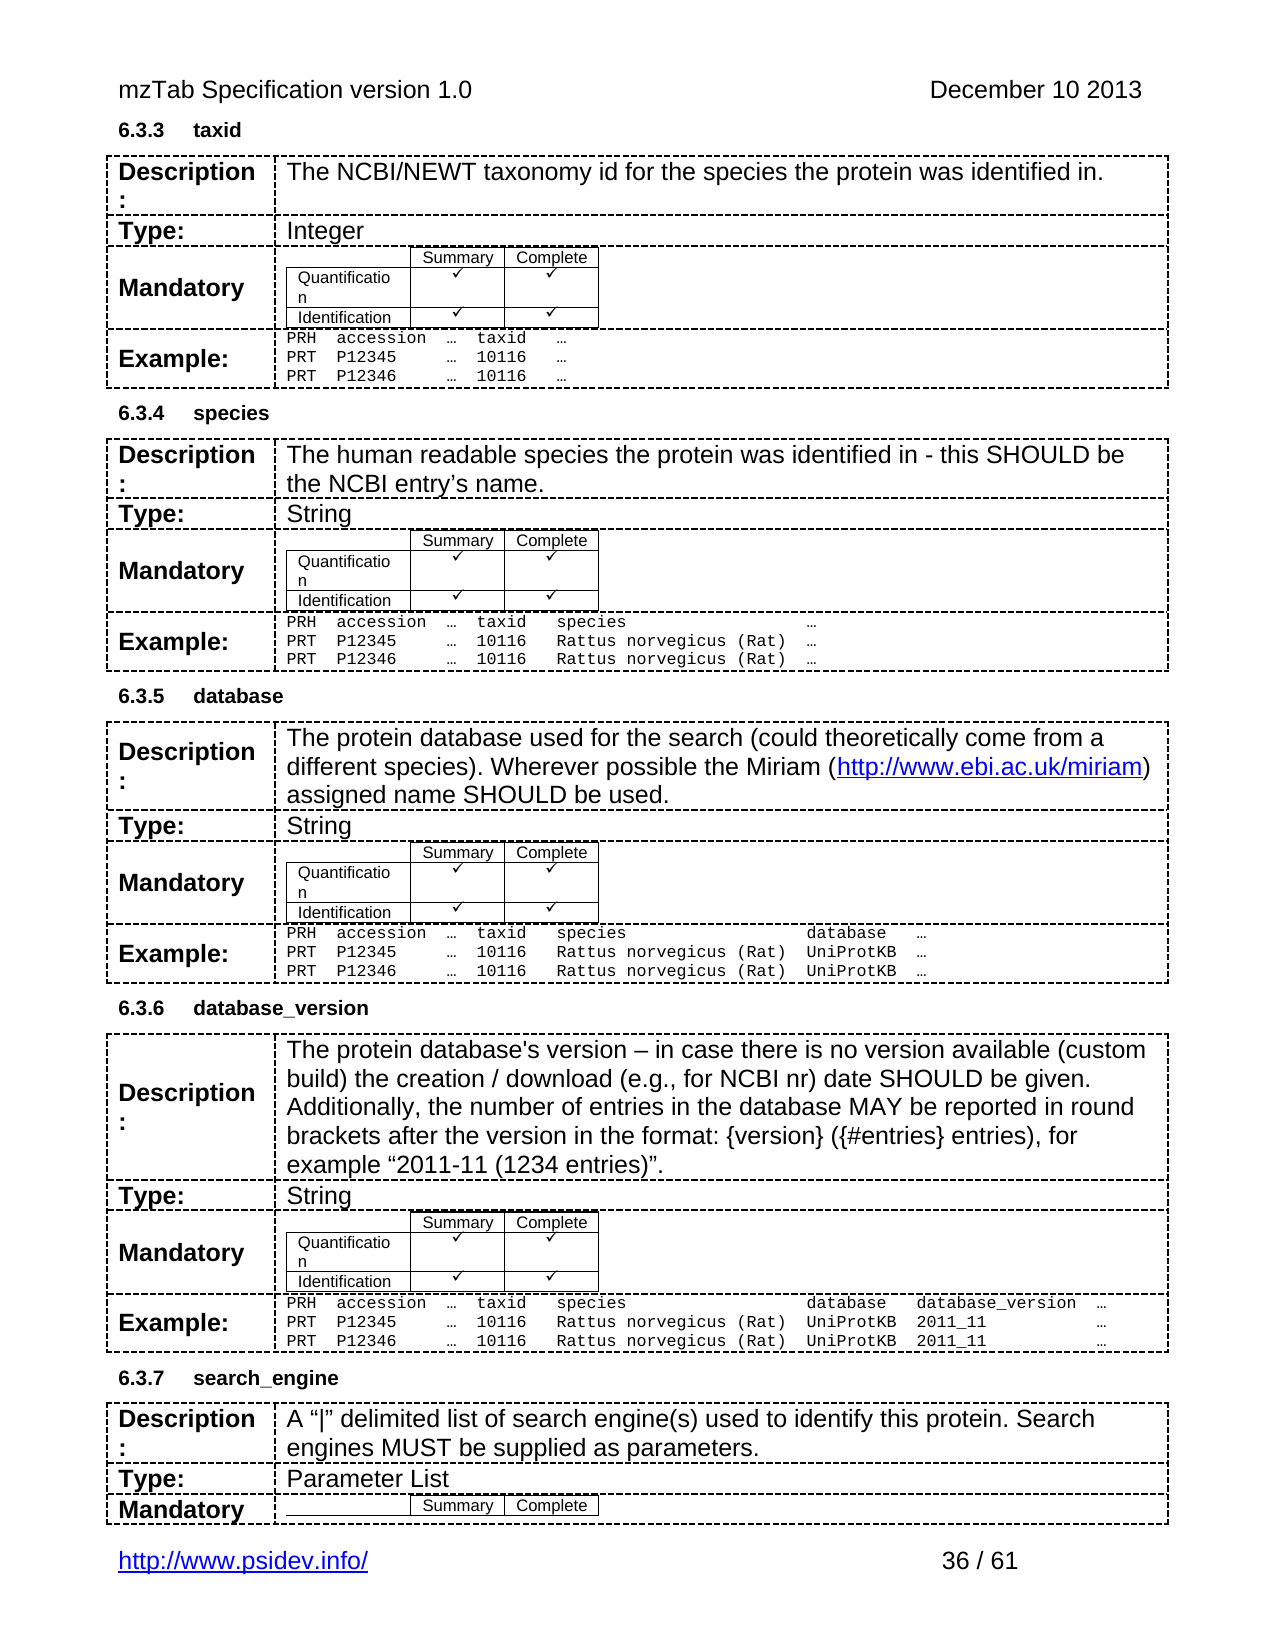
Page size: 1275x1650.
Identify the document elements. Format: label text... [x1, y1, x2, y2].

table_cell [411, 268, 504, 307]
table_cell String [275, 1179, 1168, 1209]
subtitle search_engine [118, 1366, 1157, 1389]
table_cell [411, 1213, 504, 1232]
table_cell [598, 245, 1168, 328]
table_cell Parameter List [275, 1462, 1168, 1492]
table_cell [275, 840, 410, 923]
table_cell [275, 528, 410, 611]
table_header Description: [107, 1402, 275, 1462]
table_cell Integer [275, 214, 1168, 245]
table_cell Type: [107, 497, 275, 528]
table_header Description: [107, 155, 275, 214]
table_cell [598, 528, 1168, 611]
table_cell [411, 903, 504, 922]
table_cell Example: [107, 611, 275, 670]
table_cell [275, 1209, 410, 1292]
table_cell [598, 1209, 1168, 1292]
table_header The NCBI/NEWT taxonomy id for the species the protein was identified in. [275, 155, 1168, 214]
table_cell String [275, 809, 1168, 840]
table_cell Mandatory [107, 245, 275, 328]
table_cell [505, 843, 598, 862]
table_cell [505, 268, 598, 307]
table_cell [505, 1213, 598, 1232]
table_cell Mandatory [107, 528, 275, 611]
table_header The protein database's version – in case there is no version available (custom build) the creation / download (e.g., for NCBI nr) date SHOULD be given. Additionally, the number of entries in the database MAY be reported in round brackets after the version in the format: {version} ({#entries} entries), for example “2011-11 (1234 entries)”. [275, 1033, 1168, 1178]
table_cell String [275, 497, 1168, 528]
table_header Description: [107, 1033, 275, 1178]
subtitle taxid [118, 118, 1157, 142]
table_cell Type: [107, 1462, 275, 1492]
table_cell [505, 903, 598, 922]
table_header Description: [107, 438, 275, 497]
table_cell [411, 591, 504, 610]
table_cell [505, 1233, 598, 1271]
table_cell Example: [107, 1293, 275, 1351]
table_cell [411, 248, 504, 267]
table_cell Type: [107, 1179, 275, 1209]
table_cell [411, 531, 504, 550]
table_cell Type: [107, 214, 275, 245]
table_cell [275, 245, 410, 328]
table_header The protein database used for the search (could theoretically come from a different species). Wherever possible the Miriam (http://www.ebi.ac.uk/miriam) assigned name SHOULD be used. [275, 721, 1168, 809]
table_cell [505, 1272, 598, 1291]
table_cell [275, 1493, 1168, 1523]
table_cell [505, 248, 598, 267]
table_cell [505, 591, 598, 610]
table_cell Mandatory [107, 840, 275, 923]
table_cell [505, 863, 598, 902]
table_header The human readable species the protein was identified in - this SHOULD be the NCBI entry’s name. [275, 438, 1168, 497]
table_cell Mandatory [107, 1209, 275, 1292]
table_cell PRH accession … taxid species database database_version … PRT P12345 … 10116 Rattus norvegicus (Rat) UniProtKB 2011_11 … PRT P12346 … 10116 Rattus norvegicus (Rat) UniProtKB 2011_11 … [275, 1293, 1168, 1351]
table_cell [411, 551, 504, 590]
table_header Description: [107, 721, 275, 809]
table_cell [411, 1233, 504, 1271]
table_cell Example: [107, 923, 275, 982]
table_cell [411, 863, 504, 902]
table_cell [505, 308, 598, 327]
table_cell [505, 551, 598, 590]
table_cell Mandatory [107, 1493, 275, 1523]
table_cell PRH accession … taxid species database … PRT P12345 … 10116 Rattus norvegicus (Rat) UniProtKB … PRT P12346 … 10116 Rattus norvegicus (Rat) UniProtKB … [275, 923, 1168, 982]
table_cell Example: [107, 328, 275, 387]
table_header A “|” delimited list of search engine(s) used to identify this protein. Search engines MUST be supplied as parameters. [275, 1402, 1168, 1462]
table_cell [598, 840, 1168, 923]
subtitle species [118, 401, 1157, 425]
subtitle database_version [118, 996, 1157, 1020]
table_cell [411, 308, 504, 327]
table_cell [411, 843, 504, 862]
table_cell Type: [107, 809, 275, 840]
table_cell PRH accession … taxid species … PRT P12345 … 10116 Rattus norvegicus (Rat) … PRT P12346 … 10116 Rattus norvegicus (Rat) … [275, 611, 1168, 670]
table_cell [411, 1272, 504, 1291]
subtitle database [118, 684, 1157, 708]
table_cell [505, 531, 598, 550]
table_cell PRH accession … taxid … PRT P12345 … 10116 … PRT P12346 … 10116 … [275, 328, 1168, 387]
